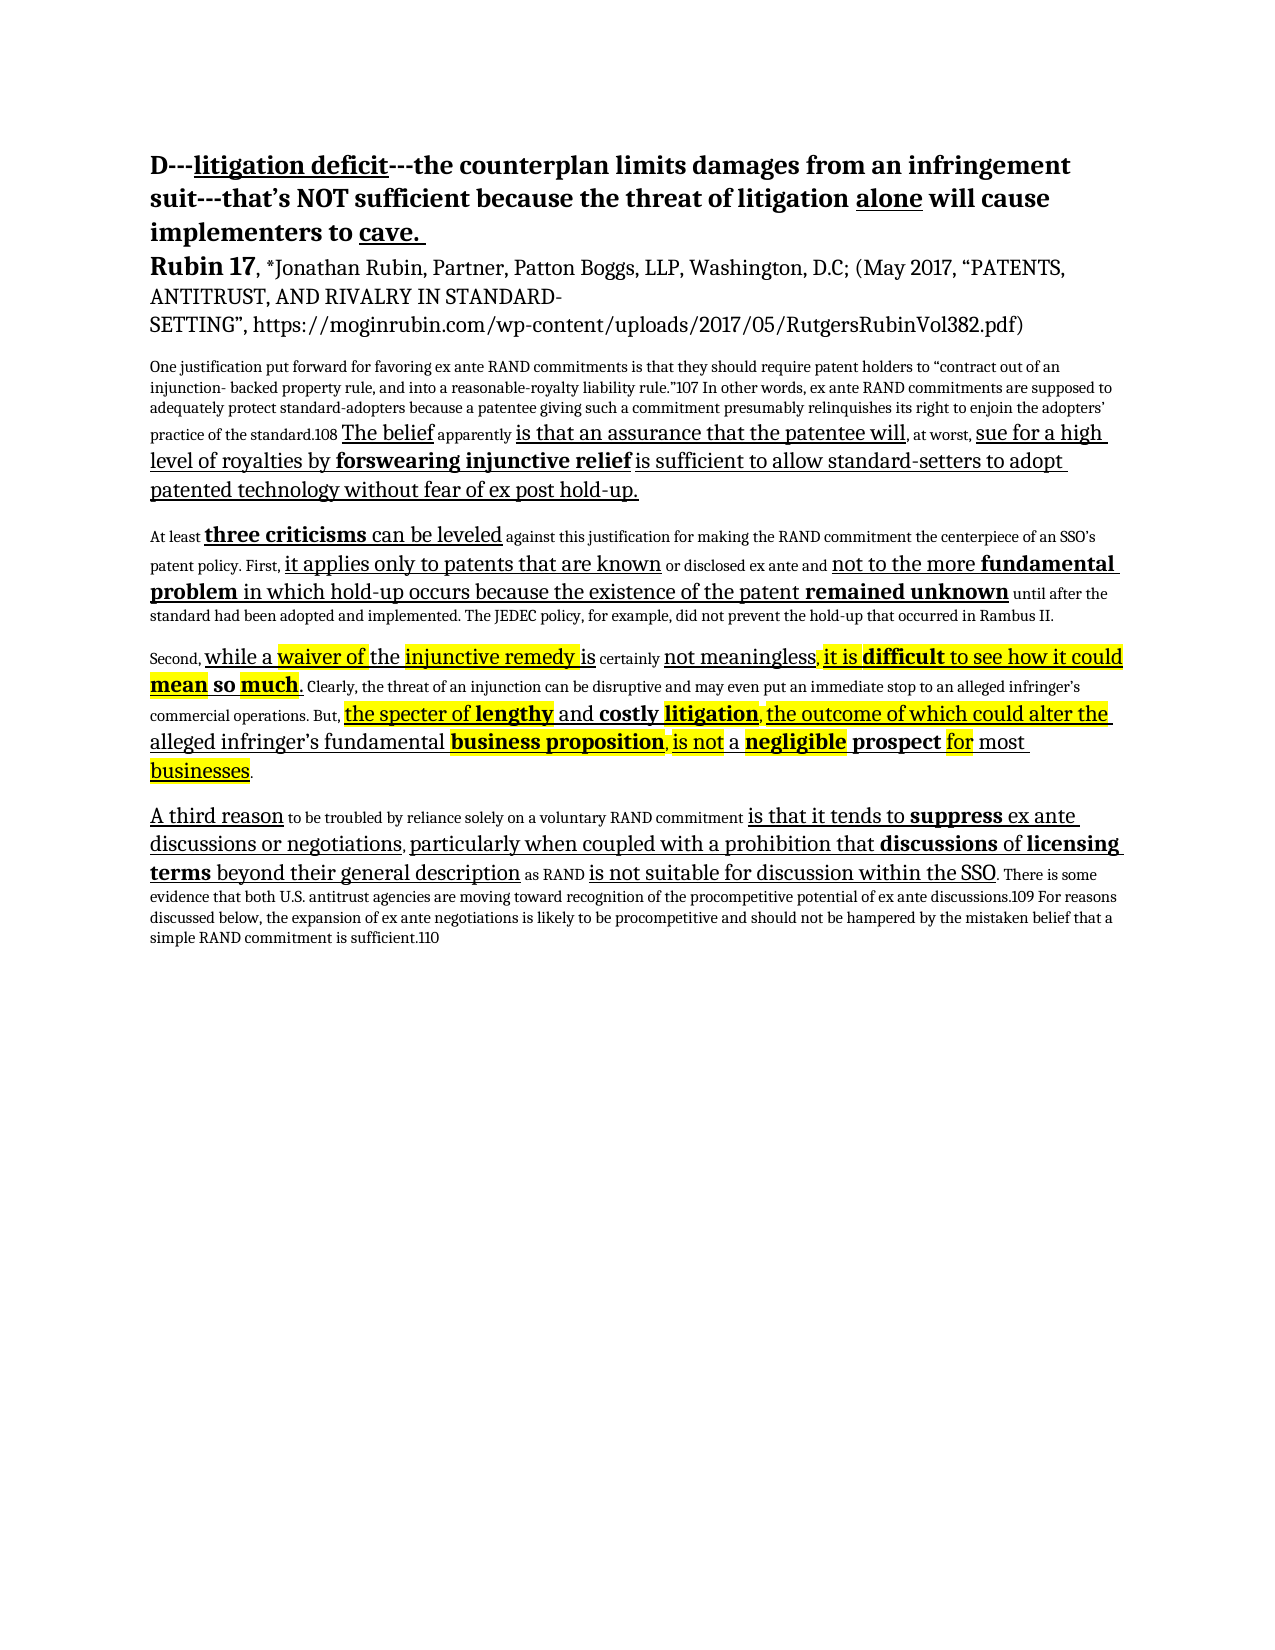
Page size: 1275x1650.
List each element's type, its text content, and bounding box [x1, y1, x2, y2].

text At least three criticisms can be leveled against this justification for making the RAND commitment the centerpiece of an SSO’s patent policy. First, it applies only to patents that are known or disclosed ex ante and not to the more fundamental problem in which hold-up occurs because the existence of the patent remained unknown until after the standard had been adopted and implemented. The JEDEC policy, for example, did not prevent the hold-up that occurred in Rambus II. [150, 522, 1125, 626]
text Second, while a waiver of the injunctive remedy is certainly not meaningless, it is difficult to see how it could mean so much. Clearly, the threat of an injunction can be disruptive and may even put an immediate stop to an alleged infringer’s commercial operations. But, the specter of lengthy and costly litigation, the outcome of which could alter the alleged infringer’s fundamental business proposition, is not a negligible prospect for most businesses. [150, 644, 1125, 784]
text A third reason to be troubled by reliance solely on a voluntary RAND commitment is that it tends to suppress ex ante discussions or negotiations, particularly when coupled with a prohibition that discussions of licensing terms beyond their general description as RAND is not suitable for discussion within the SSO. There is some evidence that both U.S. antitrust agencies are moving toward recognition of the procompetitive potential of ex ante discussions.109 For reasons discussed below, the expansion of ex ante negotiations is likely to be procompetitive and should not be hampered by the mistaken belief that a simple RAND commitment is sufficient.110 [150, 803, 1125, 948]
text Rubin 17, *Jonathan Rubin, Partner, Patton Boggs, LLP, Washington, D.C; (May 2017, “PATENTS, ANTITRUST, AND RIVALRY IN STANDARD- SETTING”, https://moginrubin.com/wp-content/uploads/2017/05/RutgersRubinVol382.pdf) [150, 251, 1125, 339]
text One justification put forward for favoring ex ante RAND commitments is that they should require patent holders to “contract out of an injunction- backed property rule, and into a reasonable-royalty liability rule.”107 In other words, ex ante RAND commitments are supposed to adequately protect standard-adopters because a patentee giving such a commitment presumably relinquishes its right to enjoin the adopters’ practice of the standard.108 The belief apparently is that an assurance that the patentee will, at worst, sue for a high level of royalties by forswearing injunctive relief is sufficient to allow standard-setters to adopt patented technology without fear of ex post hold-up. [150, 357, 1125, 503]
subtitle D---litigation deficit---the counterplan limits damages from an infringement suit---that’s NOT sufficient because the threat of litigation alone will cause implementers to cave. [150, 150, 1125, 248]
